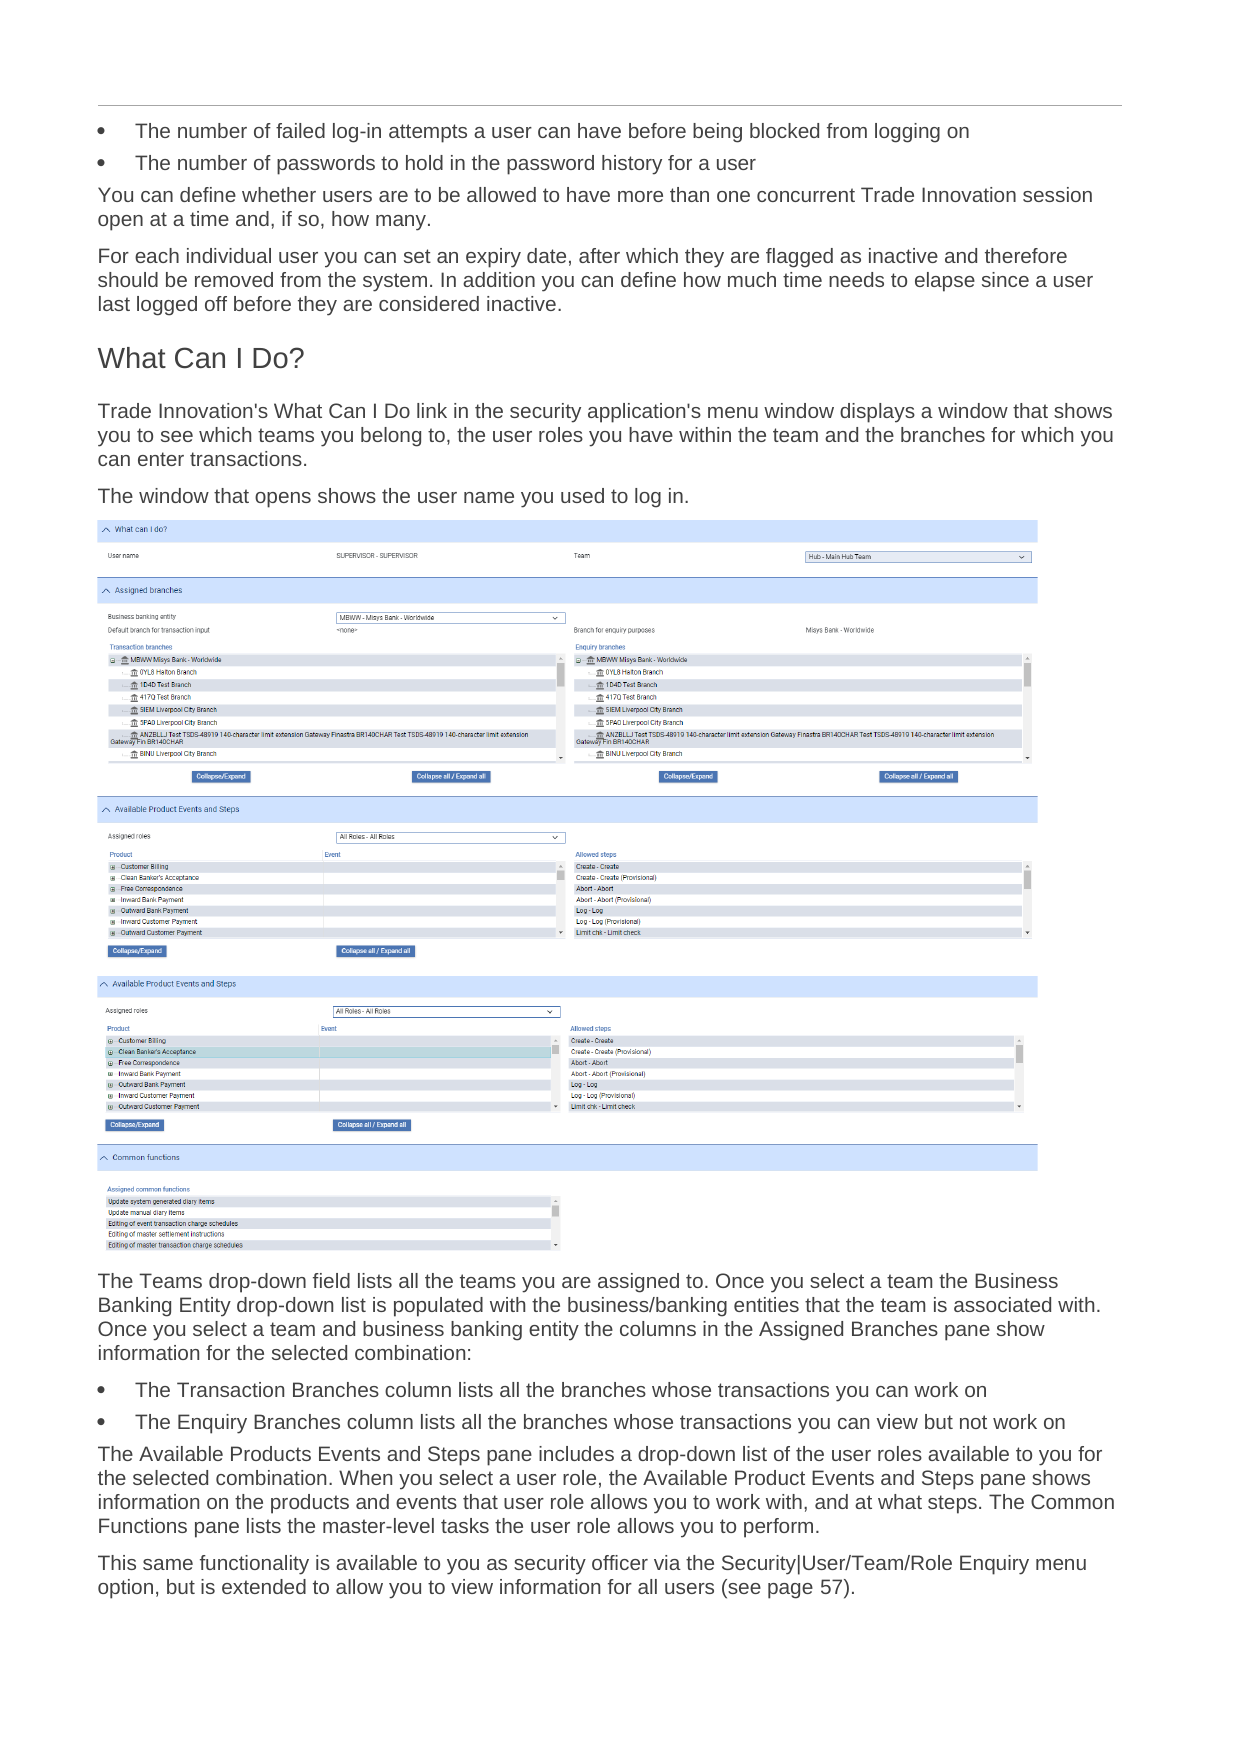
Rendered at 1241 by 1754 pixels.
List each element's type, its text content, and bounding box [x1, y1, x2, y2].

text This same functionality is available to you as security officer via the Security|User/Team/Role Enquiry menu option, but is extended to allow you to view information for all users (see page 62). [97, 1551, 1122, 1598]
picture [97, 976, 1038, 1257]
text The Teams drop-down field lists all the teams you are assigned to. Once you select a team the Business Banking Entity drop-down list is populated with the business/banking entities that the team is associated with. Once you select a team and business banking entity the columns in the Assigned Branches pane show information for the selected combination: [97, 1269, 1122, 1365]
text The Available Products Events and Steps pane includes a drop-down list of the user roles available to you for the selected combination. When you select a user role, the Available Product Events and Steps pane shows information on the products and events that user role allows you to work with, and at what steps. The Common Functions pane lists the master-level tasks the user role allows you to perform. [97, 1442, 1122, 1538]
text You can define whether users are to be allowed to have more than one concurrent Trade Innovation session open at a time and, if so, how many. [97, 183, 1122, 231]
subtitle What Can I Do? [97, 341, 1122, 374]
text Trade Innovation's What Can I Do link in the security application's menu window displays a window that shows you to see which teams you belong to, the user roles you have within the team and the branches for which you can enter transactions. [97, 399, 1122, 471]
picture [97, 520, 1038, 964]
text For each individual user you can set an expiry date, after which they are flagged as inactive and therefore should be removed from the system. In addition you can define how much time needs to elapse since a user last logged off before they are considered inactive. [97, 244, 1122, 316]
text The window that opens shows the user name you used to log in. [97, 483, 1122, 507]
text The number of failed log-in attempts a user can have before being blocked from logging on [97, 118, 1122, 143]
text The Enquiry Branches column lists all the branches whose transactions you can view but not work on [97, 1410, 1122, 1434]
text The number of passwords to hold in the password history for a user [97, 151, 1122, 175]
text The Transaction Branches column lists all the branches whose transactions you can work on [97, 1377, 1122, 1401]
